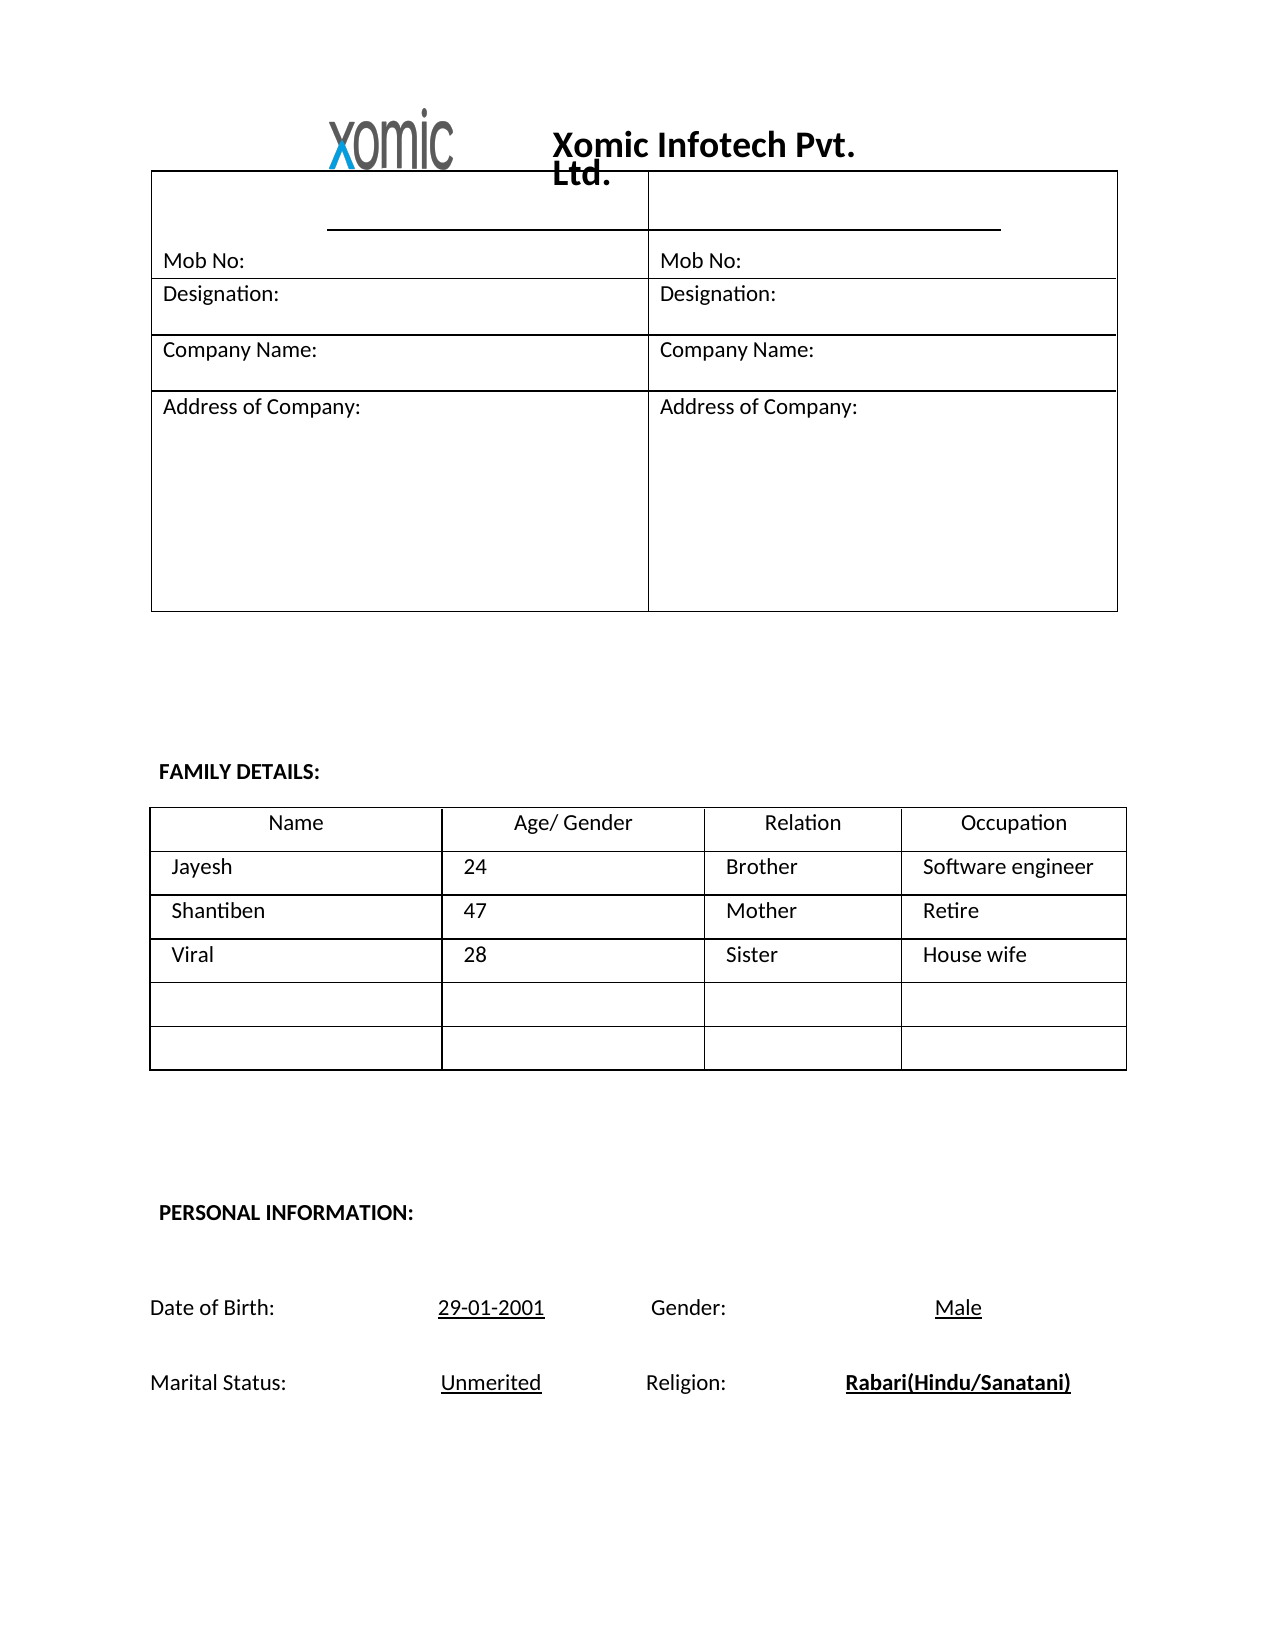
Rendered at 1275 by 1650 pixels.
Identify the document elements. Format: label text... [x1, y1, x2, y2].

table_cell [151, 983, 441, 1026]
table_cell 28 [443, 940, 704, 982]
table_cell Sister [705, 940, 901, 982]
table_cell Designation: [649, 278, 1117, 334]
table_header Occupation [902, 808, 1126, 851]
table_header Relation [705, 808, 901, 851]
table_cell Address of Company: [152, 392, 648, 611]
table_header Age/ Gender [443, 808, 704, 851]
text FAMILY DETAILS: [149, 757, 1132, 785]
table_cell [443, 983, 704, 1026]
table_cell Designation: [152, 279, 648, 334]
table_cell Jayesh [151, 852, 441, 894]
table_cell 24 [443, 852, 704, 894]
table_cell Mob No: [152, 172, 648, 278]
table_cell Address of Company: [649, 390, 1117, 611]
table_cell [151, 1027, 441, 1069]
table_cell [902, 983, 1126, 1026]
table_cell 47 [443, 896, 704, 938]
text PERSONAL INFORMATION: [149, 1198, 1132, 1226]
table_cell Viral [151, 940, 441, 982]
table_cell Mother [705, 896, 901, 938]
table_cell Retire [902, 896, 1126, 938]
table_cell Software engineer [902, 852, 1126, 894]
text Date of Birth: 29-01-2001 Gender: Male [150, 1293, 1130, 1321]
table_cell Company Name: [152, 336, 648, 390]
table_cell Shantiben [151, 896, 441, 938]
table_cell Brother [705, 852, 901, 894]
table_cell Company Name: [649, 334, 1117, 390]
table_cell House wife [902, 940, 1126, 982]
table_cell [705, 983, 901, 1026]
table_cell [902, 1027, 1126, 1069]
picture [335, 154, 348, 170]
table_cell [705, 1027, 901, 1069]
picture [329, 108, 453, 170]
table_cell Mob No: [649, 172, 1117, 278]
table_header Name [151, 808, 442, 851]
text Marital Status: Unmerited Religion: Rabari(Hindu/Sanatani) [150, 1368, 1130, 1396]
table_cell [443, 1027, 704, 1069]
